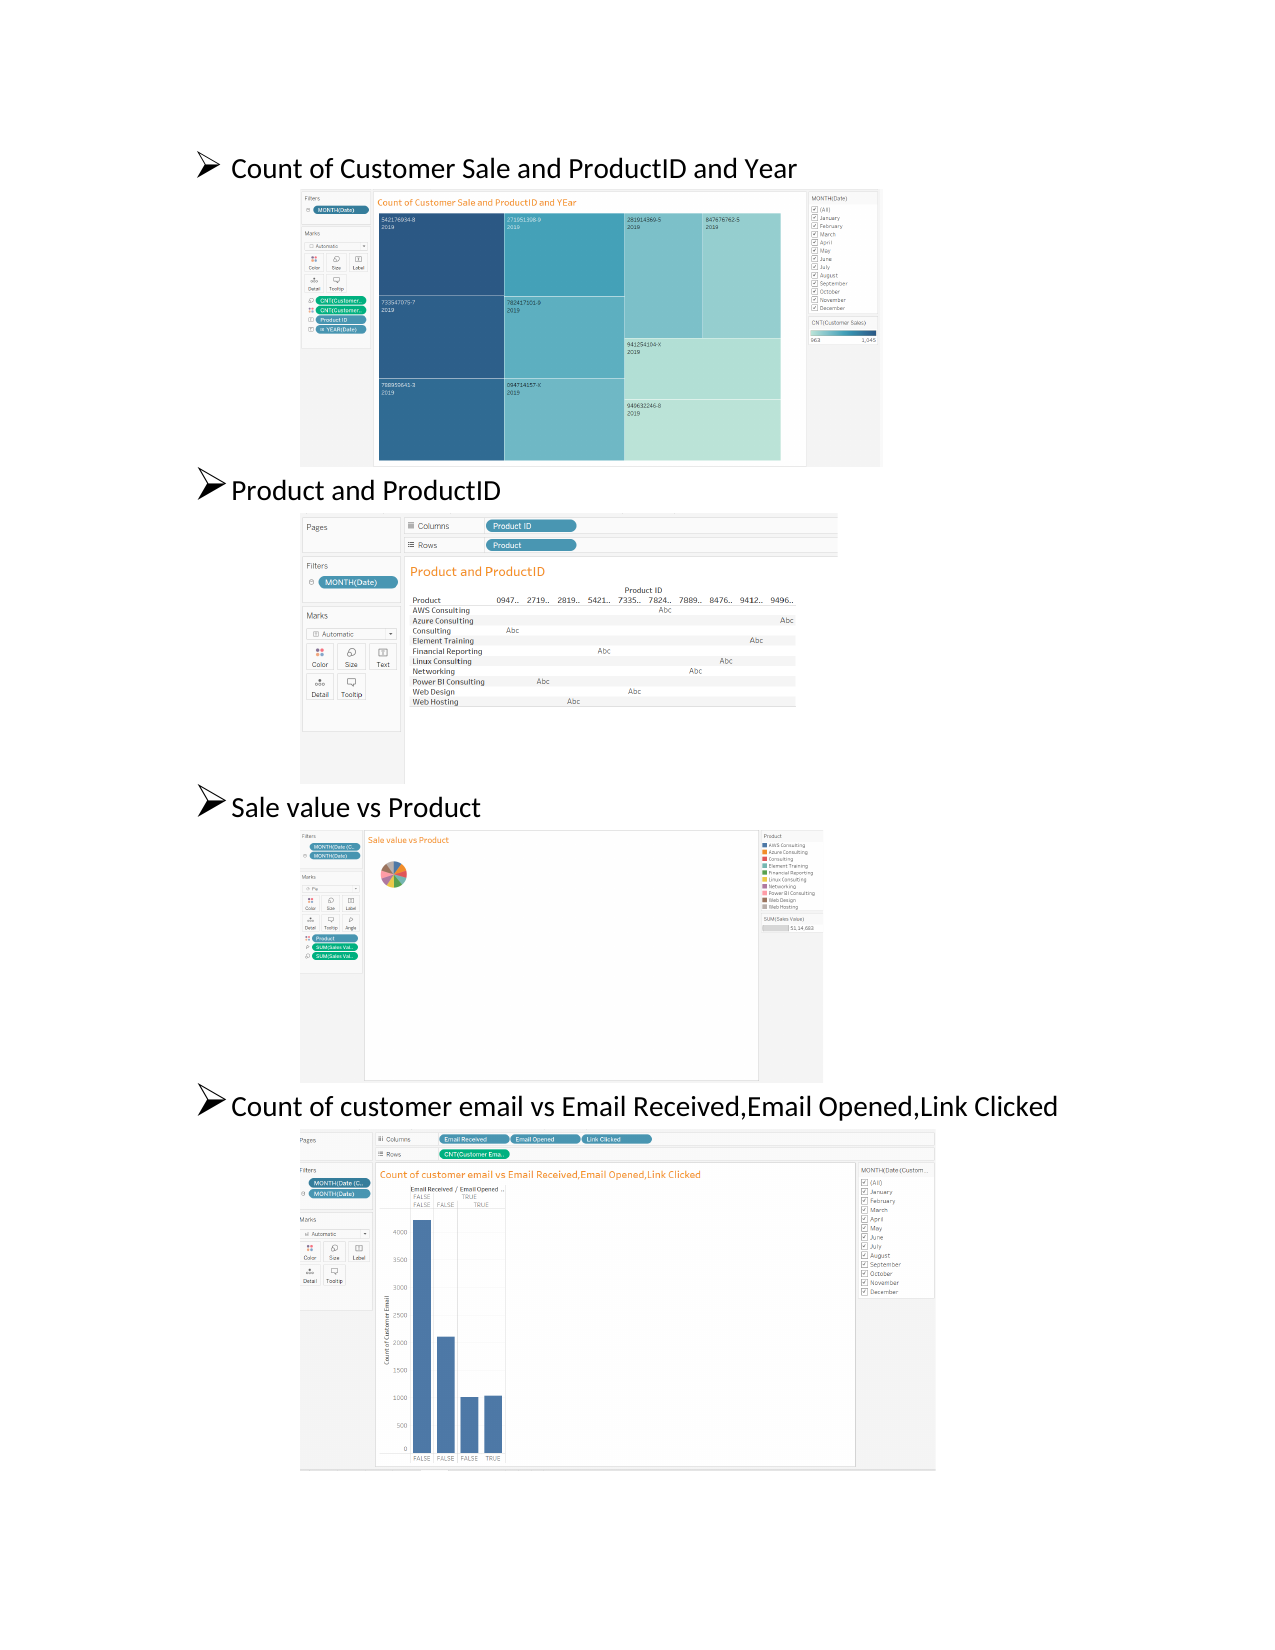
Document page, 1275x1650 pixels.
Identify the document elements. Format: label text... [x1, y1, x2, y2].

list Product and ProductID [194, 469, 1125, 510]
list Sale value vs Product [194, 786, 1125, 827]
picture [300, 830, 824, 1083]
picture [300, 513, 838, 784]
picture [300, 1129, 936, 1471]
list Count of Customer Sale and ProductID and Year [194, 150, 1125, 186]
list Count of customer email vs Email Received,Email Opened,Link Clicked [194, 1084, 1125, 1126]
picture [300, 189, 883, 467]
